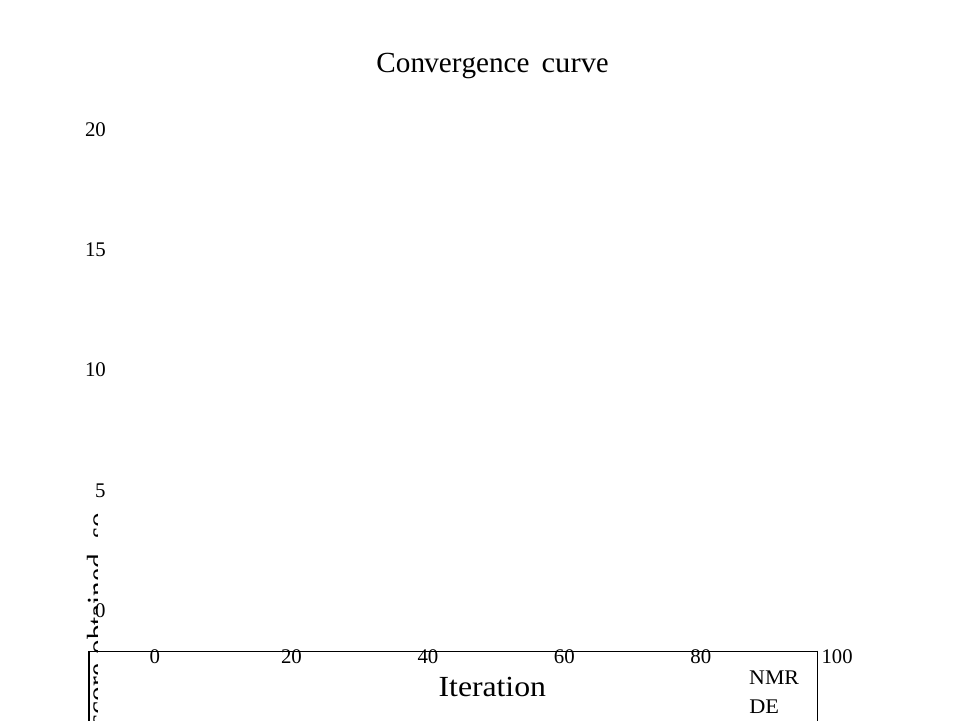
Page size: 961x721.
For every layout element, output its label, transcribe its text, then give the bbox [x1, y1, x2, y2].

text Convergence curve [376, 45, 875, 79]
text 20 [85, 117, 875, 141]
text 0 20 40 60 80 100 [145, 644, 857, 668]
text 15 [85, 237, 875, 261]
text Iteration [434, 669, 551, 702]
text 0 [95, 598, 875, 622]
text 5 [95, 478, 875, 502]
text 10 [85, 357, 875, 381]
